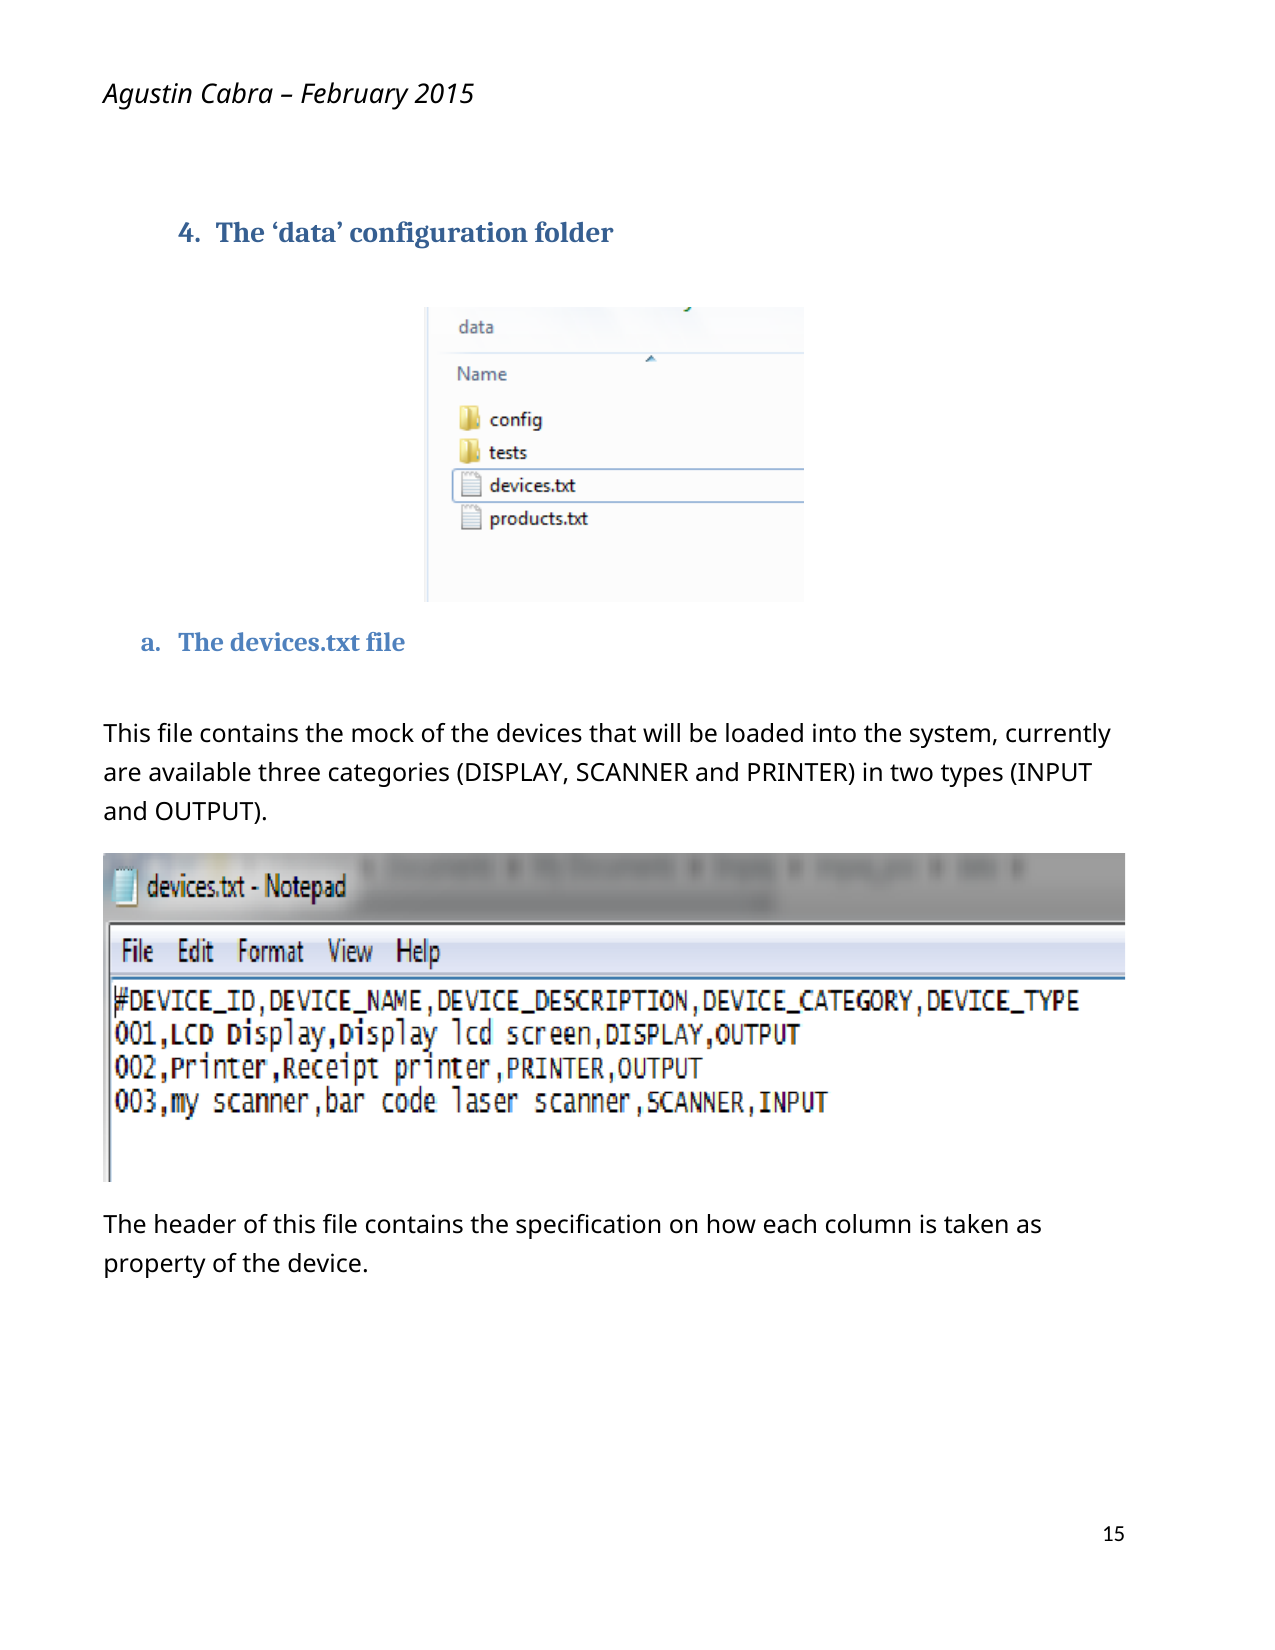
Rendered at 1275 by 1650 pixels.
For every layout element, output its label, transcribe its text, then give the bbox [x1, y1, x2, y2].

subtitle The ‘data’ configuration folder [178, 216, 1125, 250]
picture [424, 307, 804, 602]
text The header of this file contains the specification on how each column is taken as property of the device. [103, 1207, 1125, 1280]
subtitle The devices.txt file [141, 627, 1125, 658]
text This file contains the mock of the devices that will be loaded into the system, currently are available three categories (DISPLAY, SCANNER and PRINTER) in two types (INPUT and OUTPUT). [103, 715, 1125, 828]
picture [103, 853, 1125, 1182]
